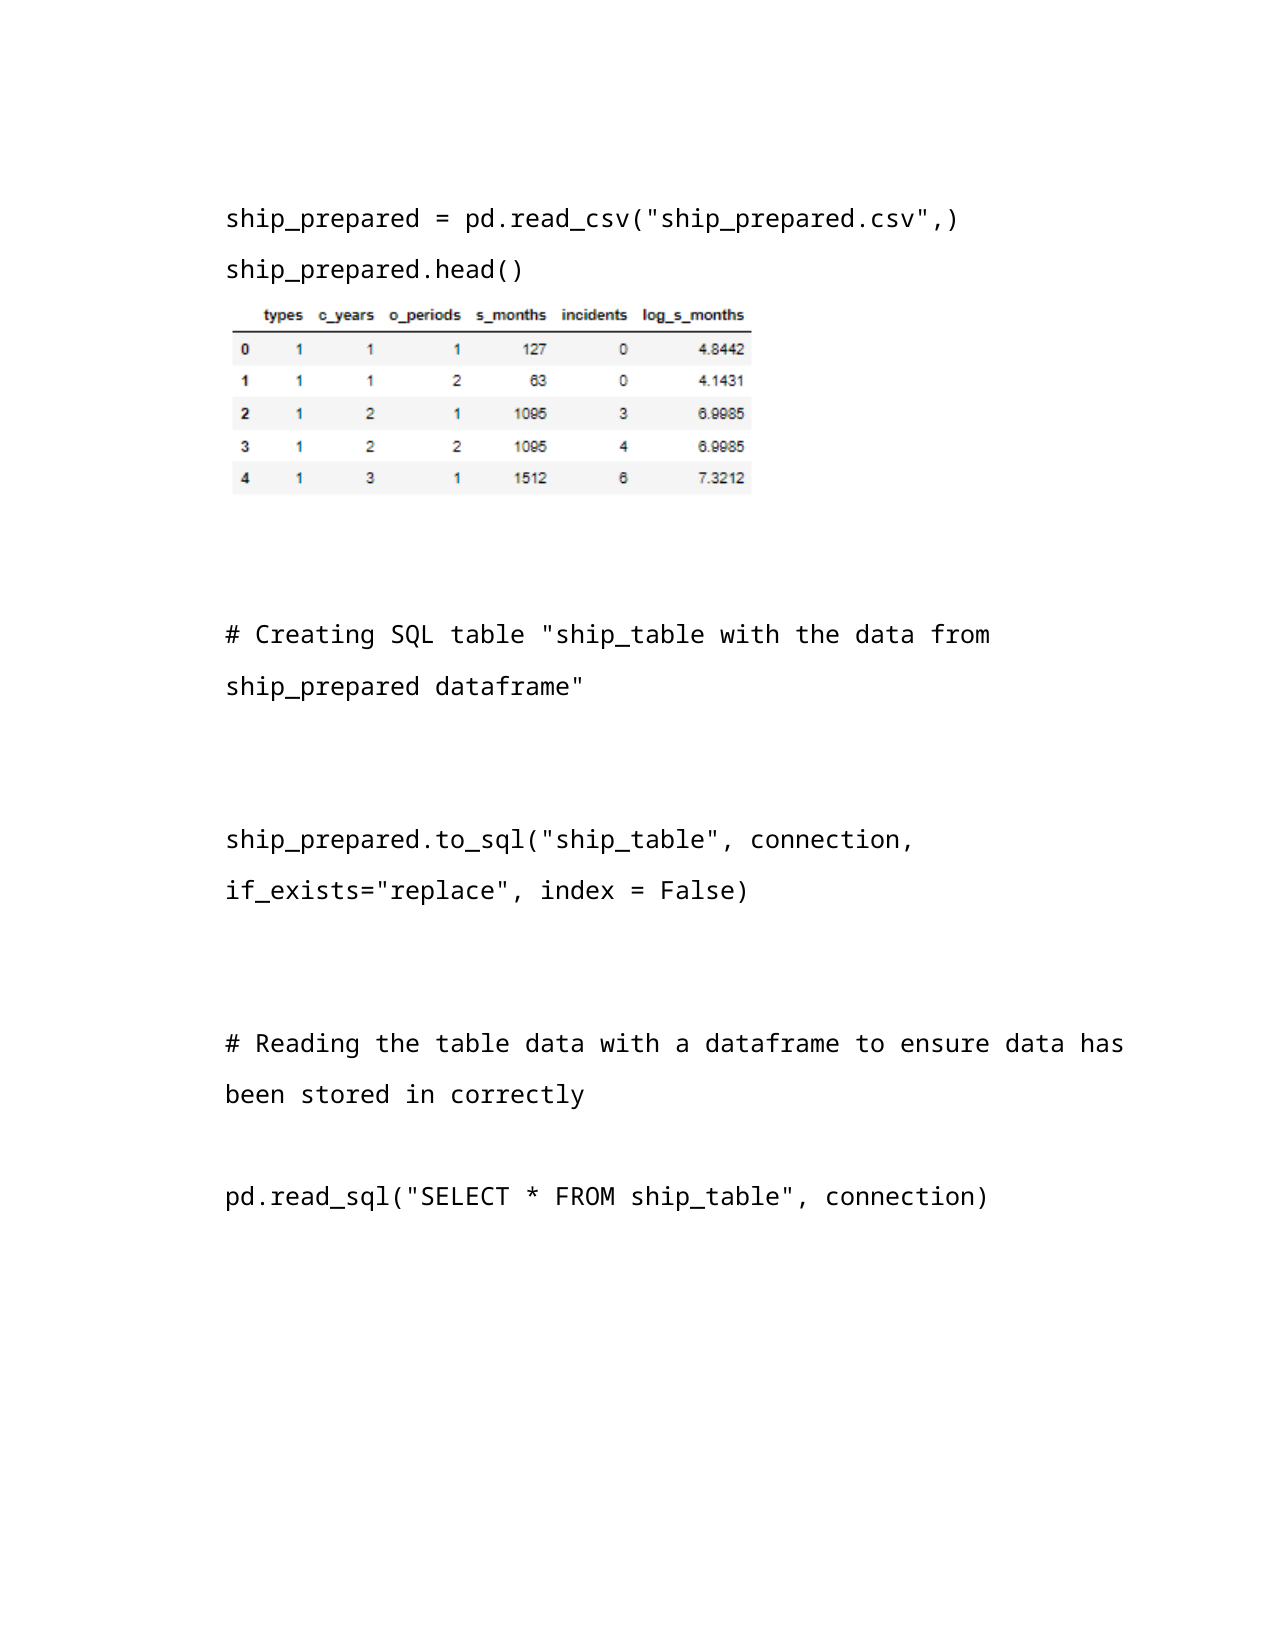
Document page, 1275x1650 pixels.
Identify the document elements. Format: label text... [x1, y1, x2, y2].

picture [225, 303, 758, 504]
list ship_prepared = pd.read_csv("ship_prepared.csv",) [225, 201, 1125, 235]
list ship_prepared.to_sql("ship_table", connection, if_exists="replace", index = False) [225, 821, 1125, 906]
list pd.read_sql("SELECT * FROM ship_table", connection) [225, 1179, 1125, 1213]
list # Creating SQL table "ship_table with the data from ship_prepared dataframe" [225, 617, 1125, 702]
list # Reading the table data with a dataframe to ensure data has been stored in correctly [225, 1026, 1125, 1111]
list ship_prepared.head() [225, 252, 1125, 286]
